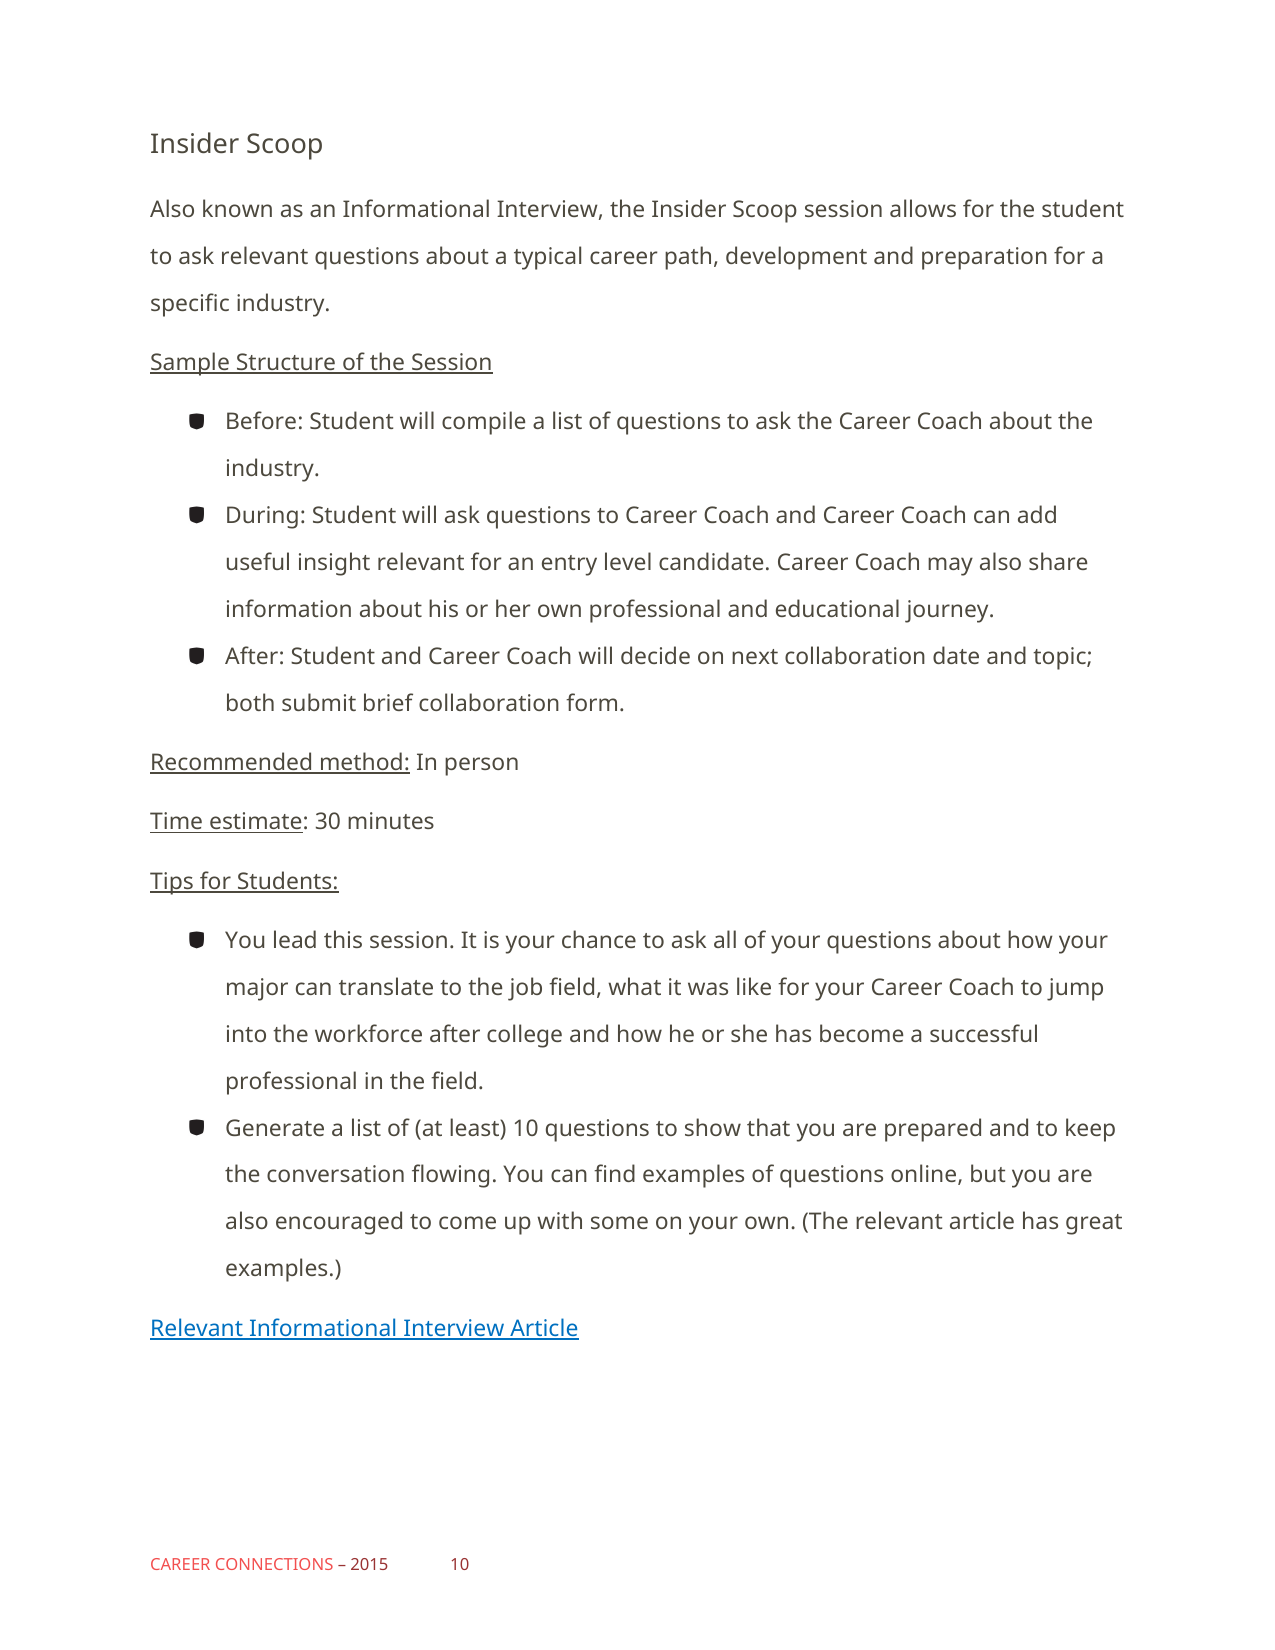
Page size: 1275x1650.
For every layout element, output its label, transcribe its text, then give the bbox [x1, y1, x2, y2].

text Time estimate: 30 minutes [150, 805, 1125, 837]
picture [188, 413, 205, 430]
text Sample Structure of the Session [150, 346, 1125, 377]
list Generate a list of (at least) 10 questions to show that you are prepared and to keep the conversation flowing. You can find examples of questions online, but you are also encouraged to come up with some on your own. (The relevant article has great examples.) [187, 1112, 1125, 1283]
text Relevant Informational Interview Article [150, 1312, 1125, 1343]
text Tips for Students: [150, 865, 1125, 896]
picture [188, 931, 205, 949]
picture [188, 647, 205, 665]
list Before: Student will compile a list of questions to ask the Career Coach about the industry. [187, 405, 1125, 483]
text Recommended method: In person [150, 746, 1125, 777]
list After: Student and Career Coach will decide on next collaboration date and topic; both submit brief collaboration form. [187, 640, 1125, 718]
list You lead this session. It is your chance to ask all of your questions about how your major can translate to the job field, what it was like for your Career Coach to jump into the workforce after college and how he or she has become a successful professional in the field. [187, 924, 1125, 1096]
picture [188, 1119, 205, 1136]
text Also known as an Informational Interview, the Insider Scoop session allows for the student to ask relevant questions about a typical career path, development and preparation for a specific industry. [150, 193, 1125, 318]
subtitle Insider Scoop [150, 125, 1125, 162]
picture [188, 506, 205, 524]
list During: Student will ask questions to Career Coach and Career Coach can add useful insight relevant for an entry level candidate. Career Coach may also share information about his or her own professional and educational journey. [187, 499, 1125, 624]
